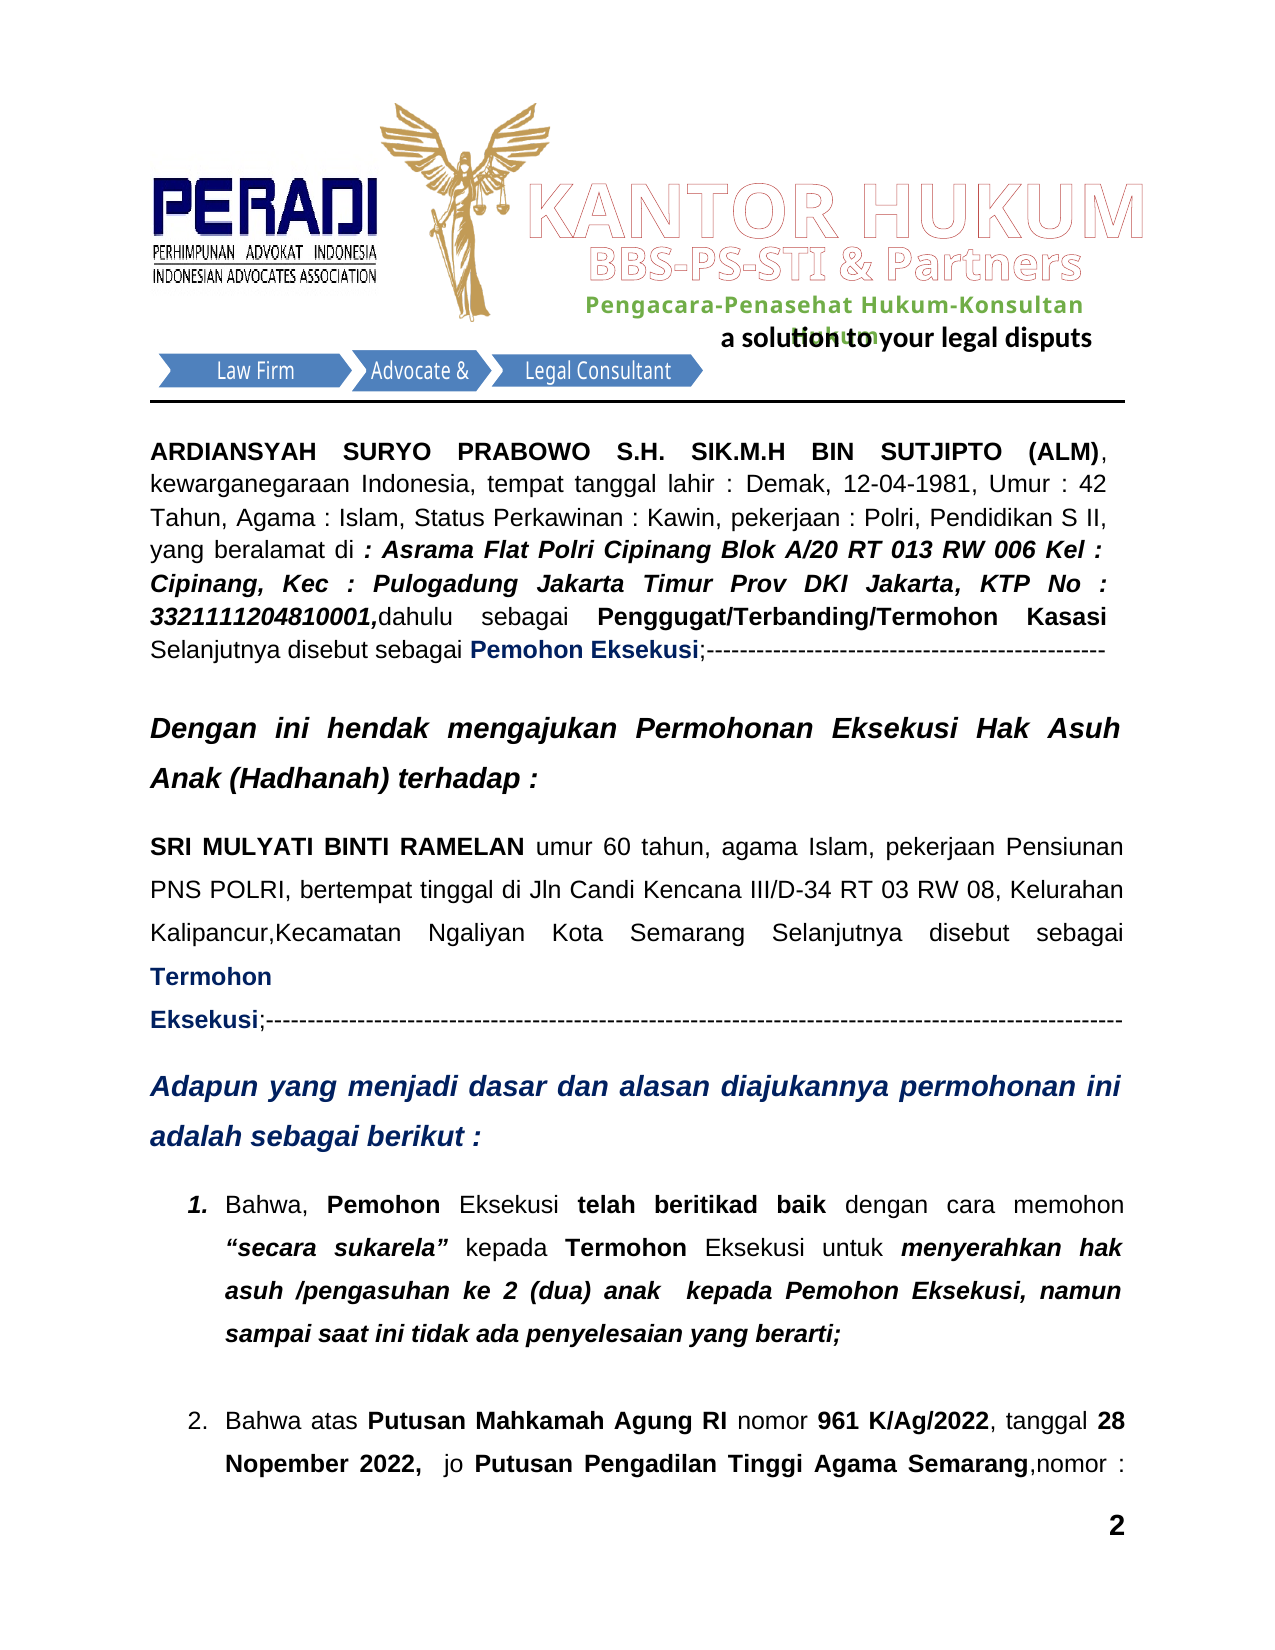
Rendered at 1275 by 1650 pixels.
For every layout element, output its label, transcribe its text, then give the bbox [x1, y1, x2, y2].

picture [150, 103, 550, 322]
text SRI MULYATI BINTI RAMELAN umur 60 tahun, agama Islam, pekerjaan Pensiunan PNS POLRI, bertempat tinggal di Jln Candi Kencana III/D-34 RT 03 RW 08, Kelurahan Kalipancur,Kecamatan Ngaliyan Kota Semarang Selanjutnya disebut sebagai Termohon Eksekusi;------------------------------------------------------------------------------------------------------- [150, 832, 1125, 1033]
text Adapun yang menjadi dasar dan alasan diajukannya permohonan ini adalah sebagai berikut : [150, 1069, 1125, 1152]
text Dengan ini hendak mengajukan Permohonan Eksekusi Hak Asuh Anak (Hadhanah) terhadap : [150, 711, 1125, 794]
text ARDIANSYAH SURYO PRABOWO S.H. SIK.M.H BIN SUTJIPTO (ALM), kewarganegaraan Indonesia, tempat tanggal lahir : Demak, 12-04-1981, Umur : 42 Tahun, Agama : Islam, Status Perkawinan : Kawin, pekerjaan : Polri, Pendidikan S II, yang beralamat di : Asrama Flat Polri Cipinang Blok A/20 RT 013 RW 006 Kel : Cipinang, Kec : Pulogadung Jakarta Timur Prov DKI Jakarta, KTP No : 3321111204810001,dahulu sebagai Penggugat/Terbanding/Termohon Kasasi Selanjutnya disebut sebagai Pemohon Eksekusi;------------------------------------------------ [150, 436, 1107, 663]
list Bahwa, Pemohon Eksekusi telah beritikad baik dengan cara memohon “secara sukarela” kepada Termohon Eksekusi untuk menyerahkan hak asuh /pengasuhan ke 2 (dua) anak kepada Pemohon Eksekusi, namun sampai saat ini tidak ada penyelesaian yang berarti; [187, 1190, 1125, 1348]
